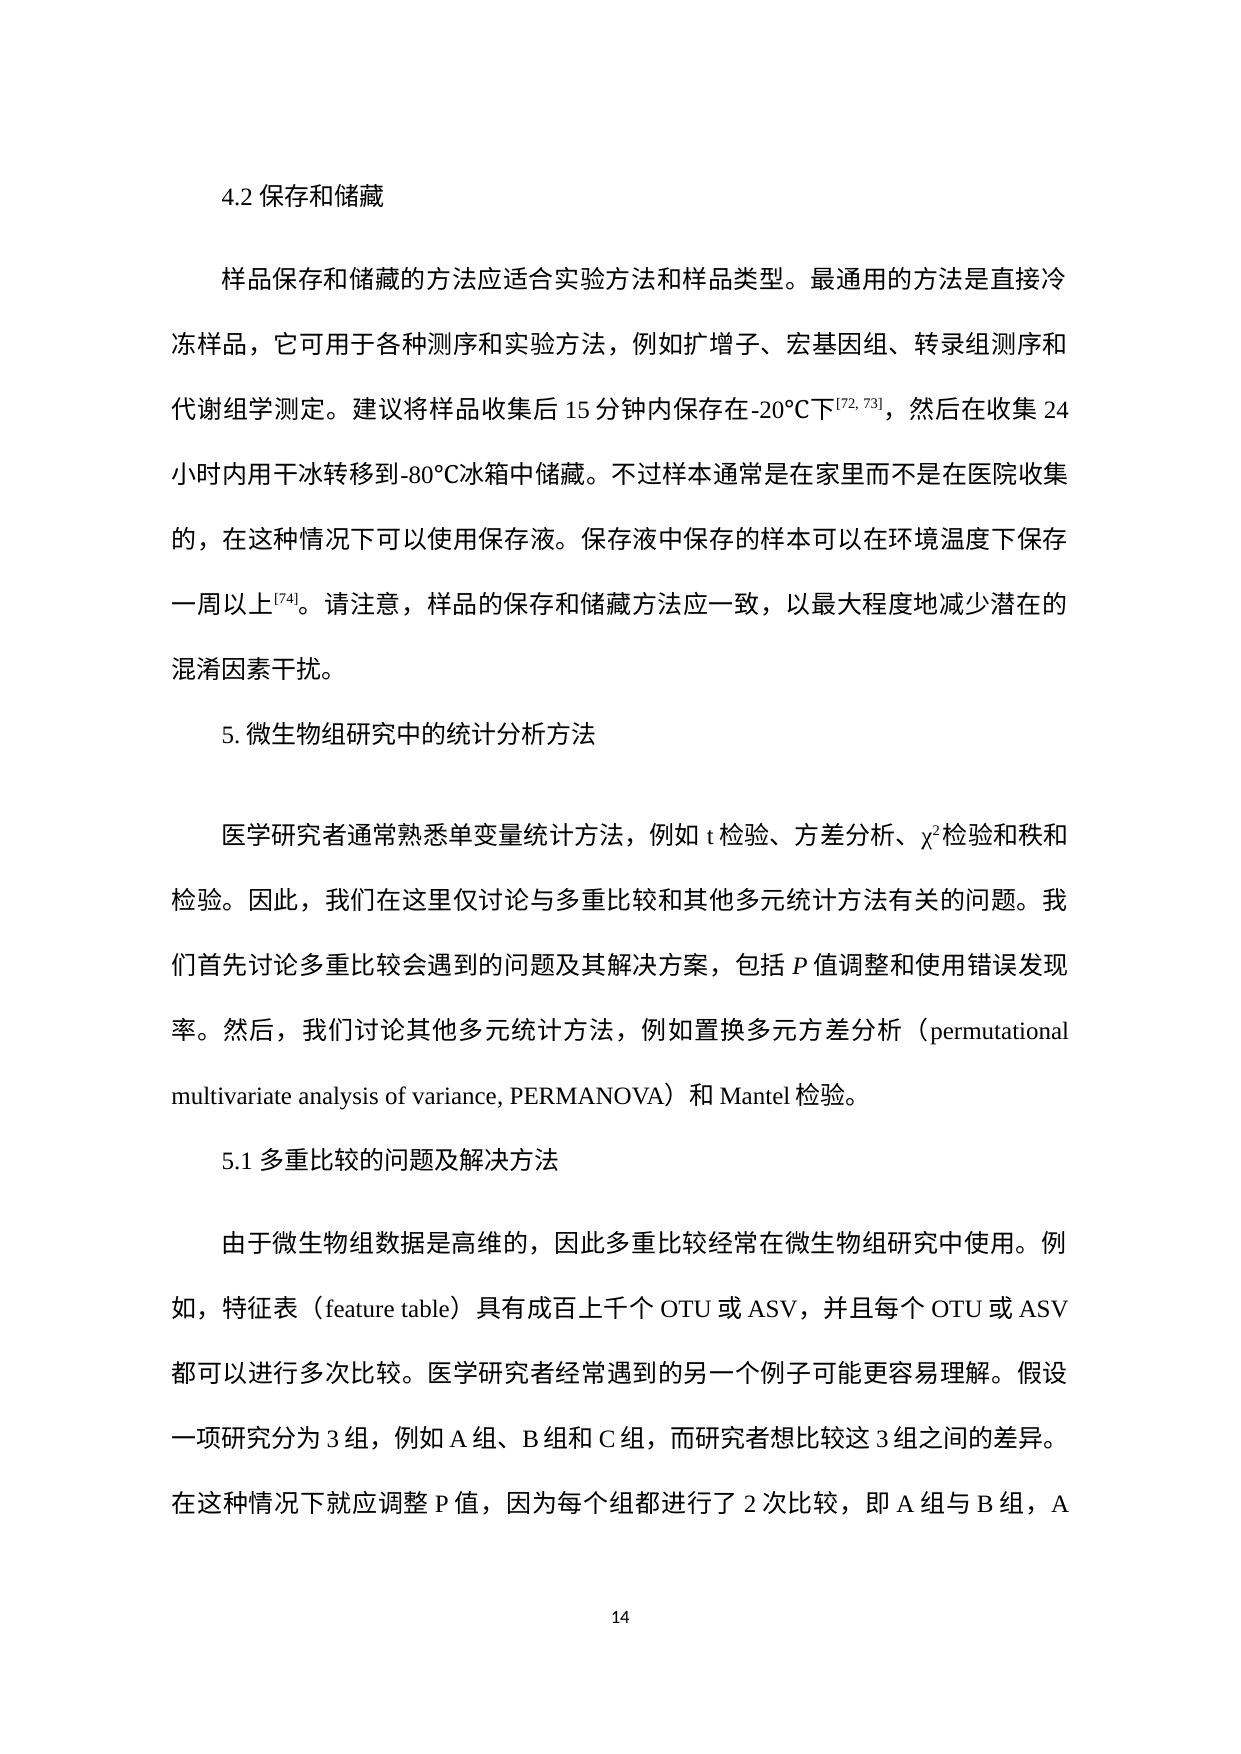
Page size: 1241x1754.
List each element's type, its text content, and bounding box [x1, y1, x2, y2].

text 医学研究者通常熟悉单变量统计方法，例如t检验、方差分析、χ2检验和秩和检验。因此，我们在这里仅讨论与多重比较和其他多元统计方法有关的问题。我们首先讨论多重比较会遇到的问题及其解决方案，包括P值调整和使用错误发现率。然后，我们讨论其他多元统计方法，例如置换多元方差分析（permutational multivariate analysis of variance, PERMANOVA）和Mantel检验。 [171, 801, 1069, 1126]
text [171, 1209, 1069, 1534]
text 样品保存和储藏的方法应适合实验方法和样品类型。最通用的方法是直接冷冻样品，它可用于各种测序和实验方法，例如扩增子、宏基因组、转录组测序和代谢组学测定。建议将样品收集后15分钟内保存在-20℃下[72, 73]，然后在收集24小时内用干冰转移到-80℃冰箱中储藏。不过样本通常是在家里而不是在医院收集的，在这种情况下可以使用保存液。保存液中保存的样本可以在环境温度下保存一周以上[74]。请注意，样品的保存和储藏方法应一致，以最大程度地减少潜在的混淆因素干扰。 [171, 245, 1069, 700]
subtitle 5.1 多重比较的问题及解决方法 [171, 1126, 1069, 1191]
subtitle 4.2 保存和储藏 [171, 162, 1069, 227]
subtitle 5. 微生物组研究中的统计分析方法 [171, 700, 1069, 765]
